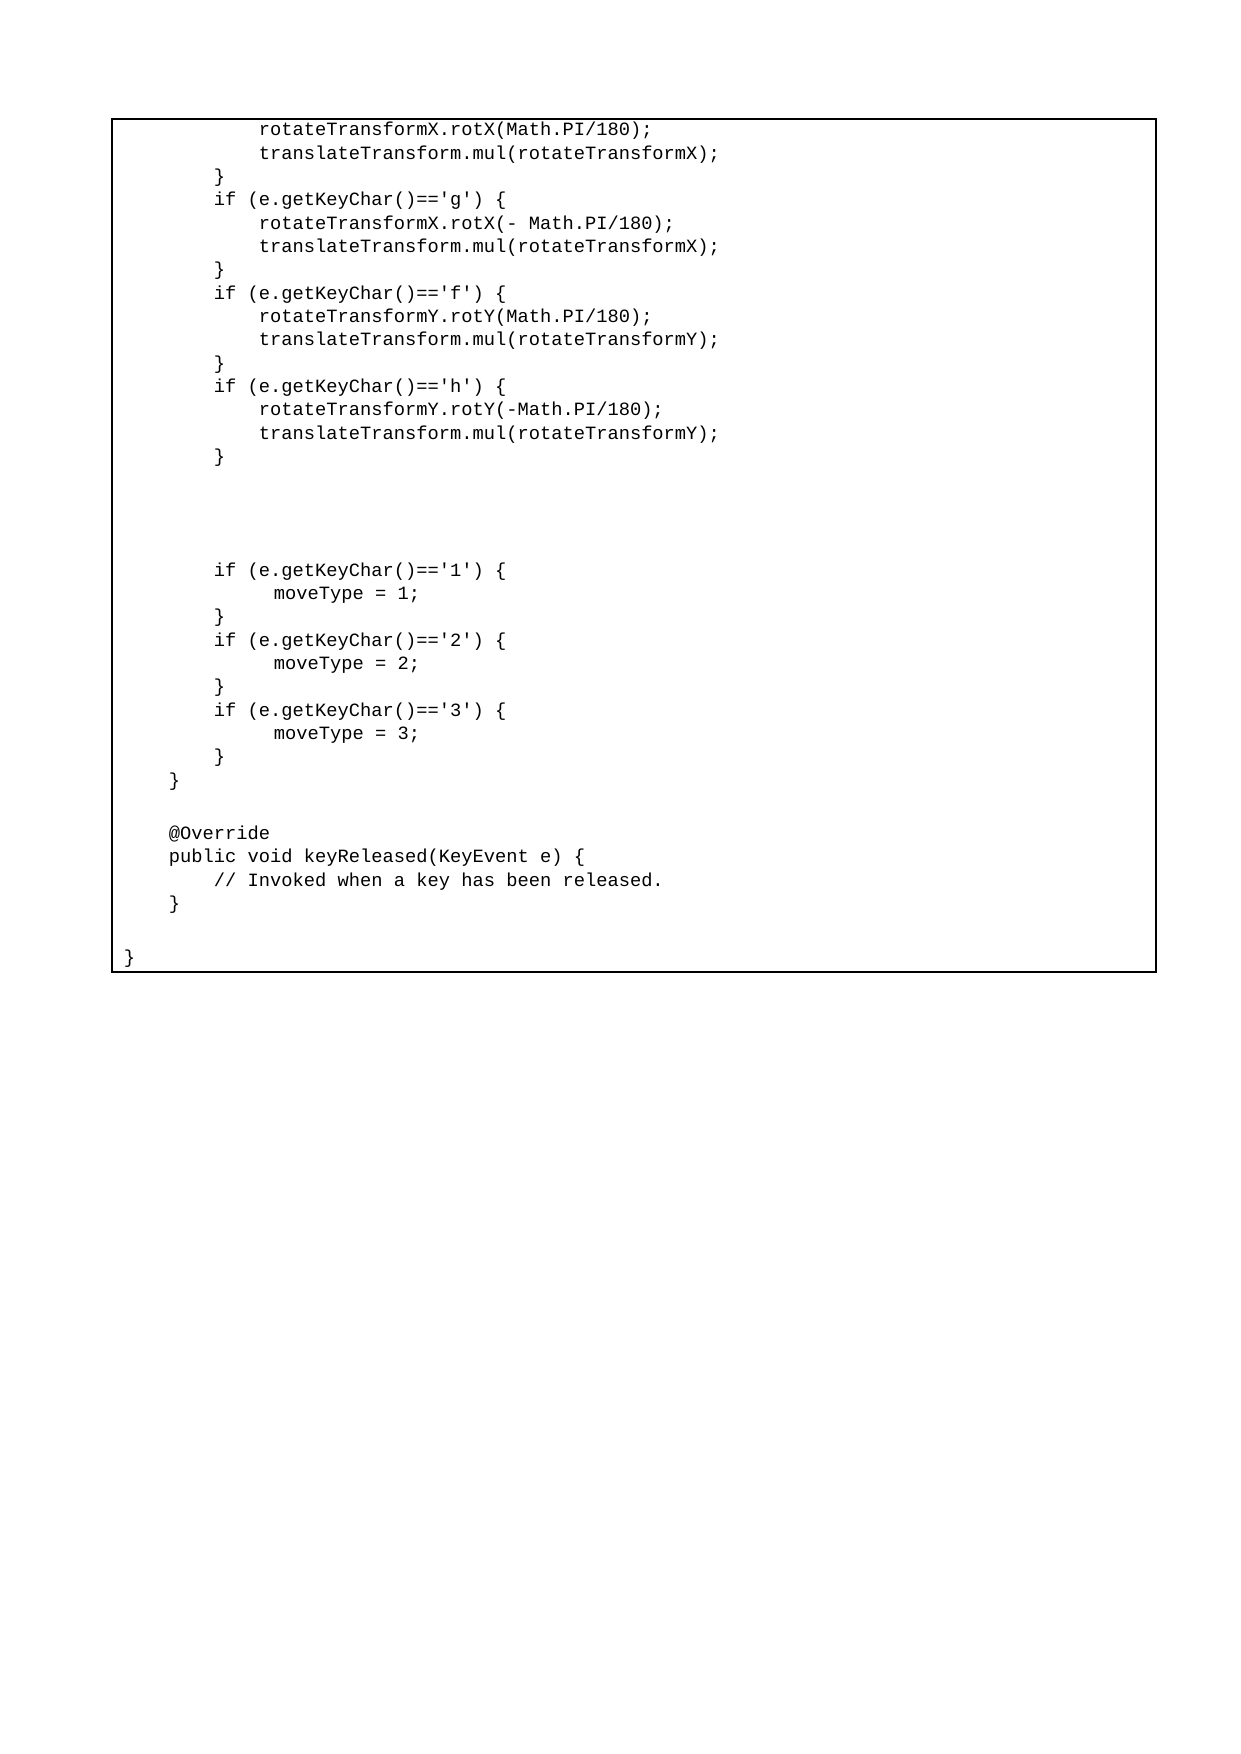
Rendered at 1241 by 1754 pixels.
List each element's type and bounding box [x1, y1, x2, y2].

table_cell [113, 120, 1155, 971]
